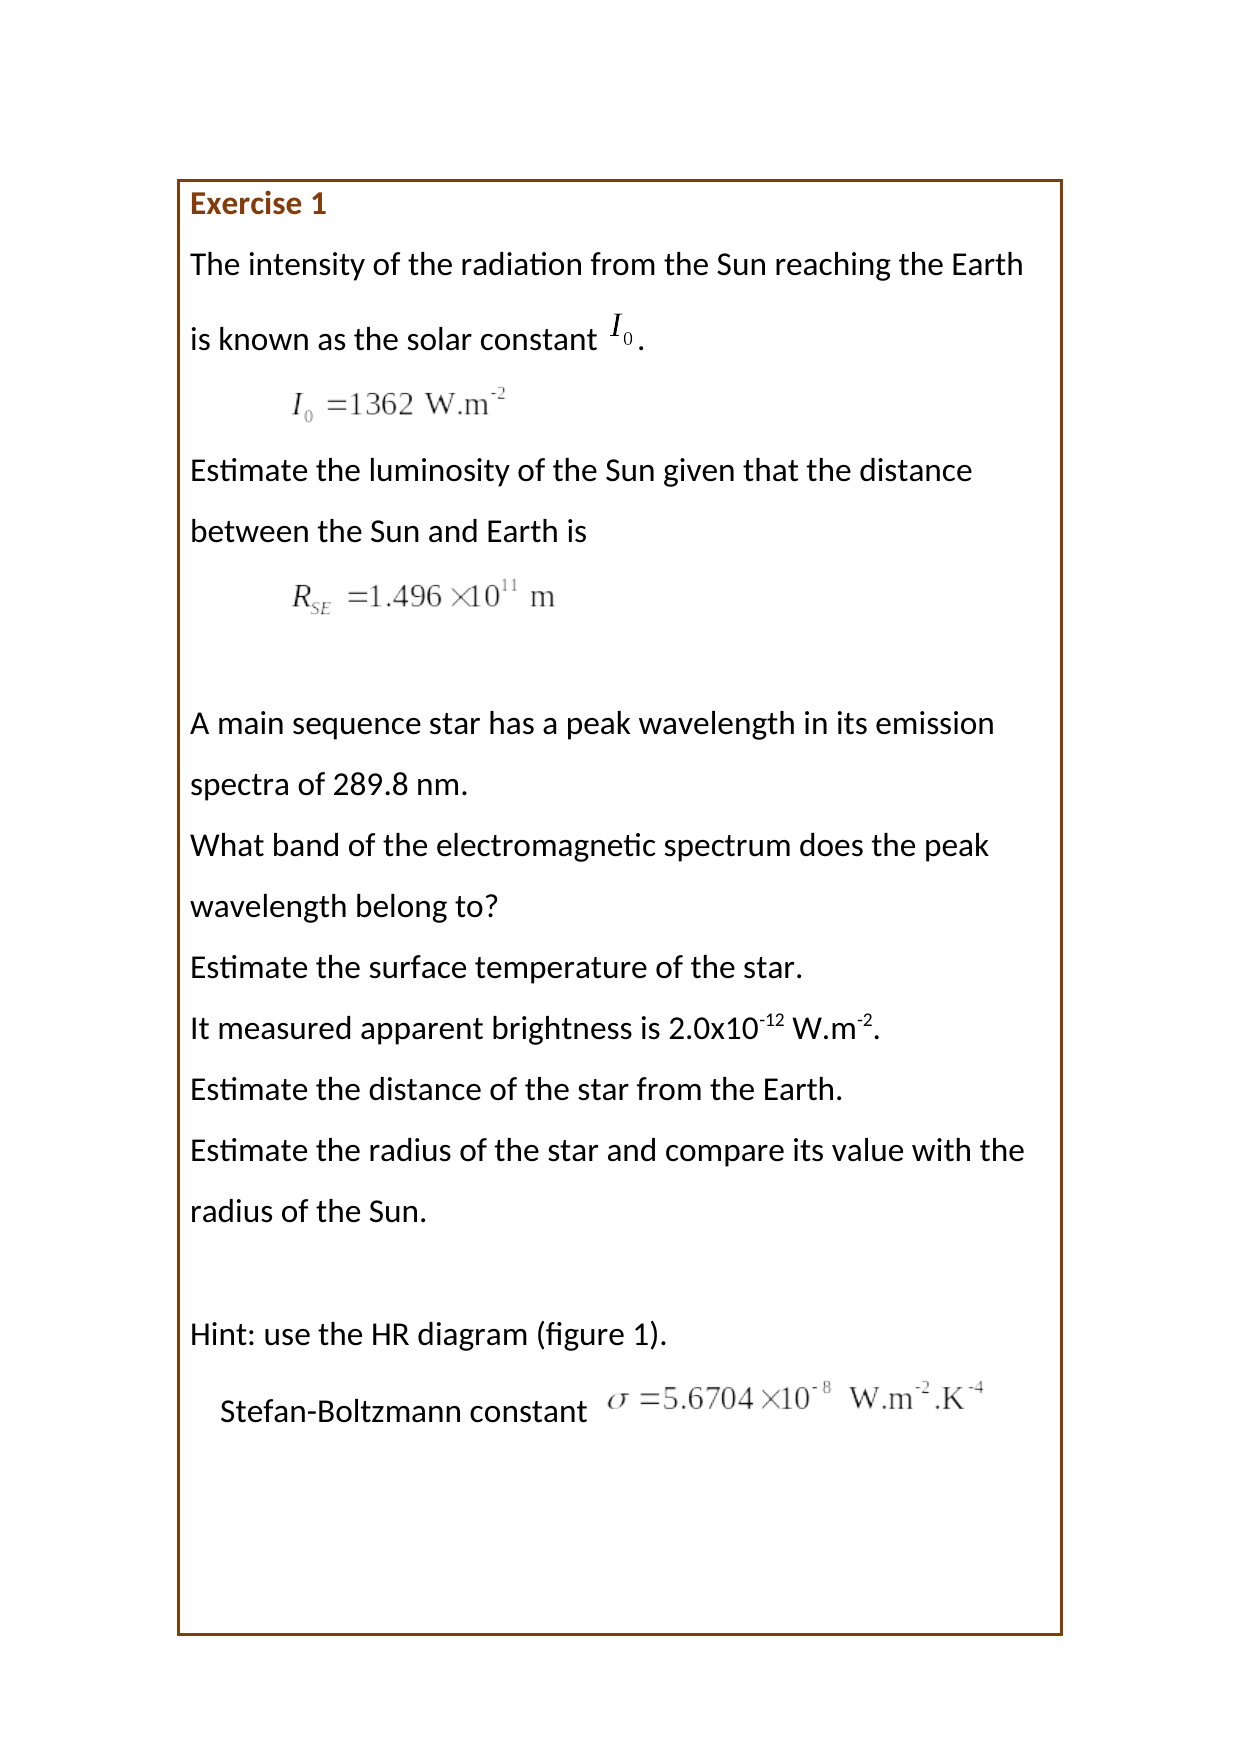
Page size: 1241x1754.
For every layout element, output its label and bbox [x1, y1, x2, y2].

table_header [180, 182, 1060, 1633]
